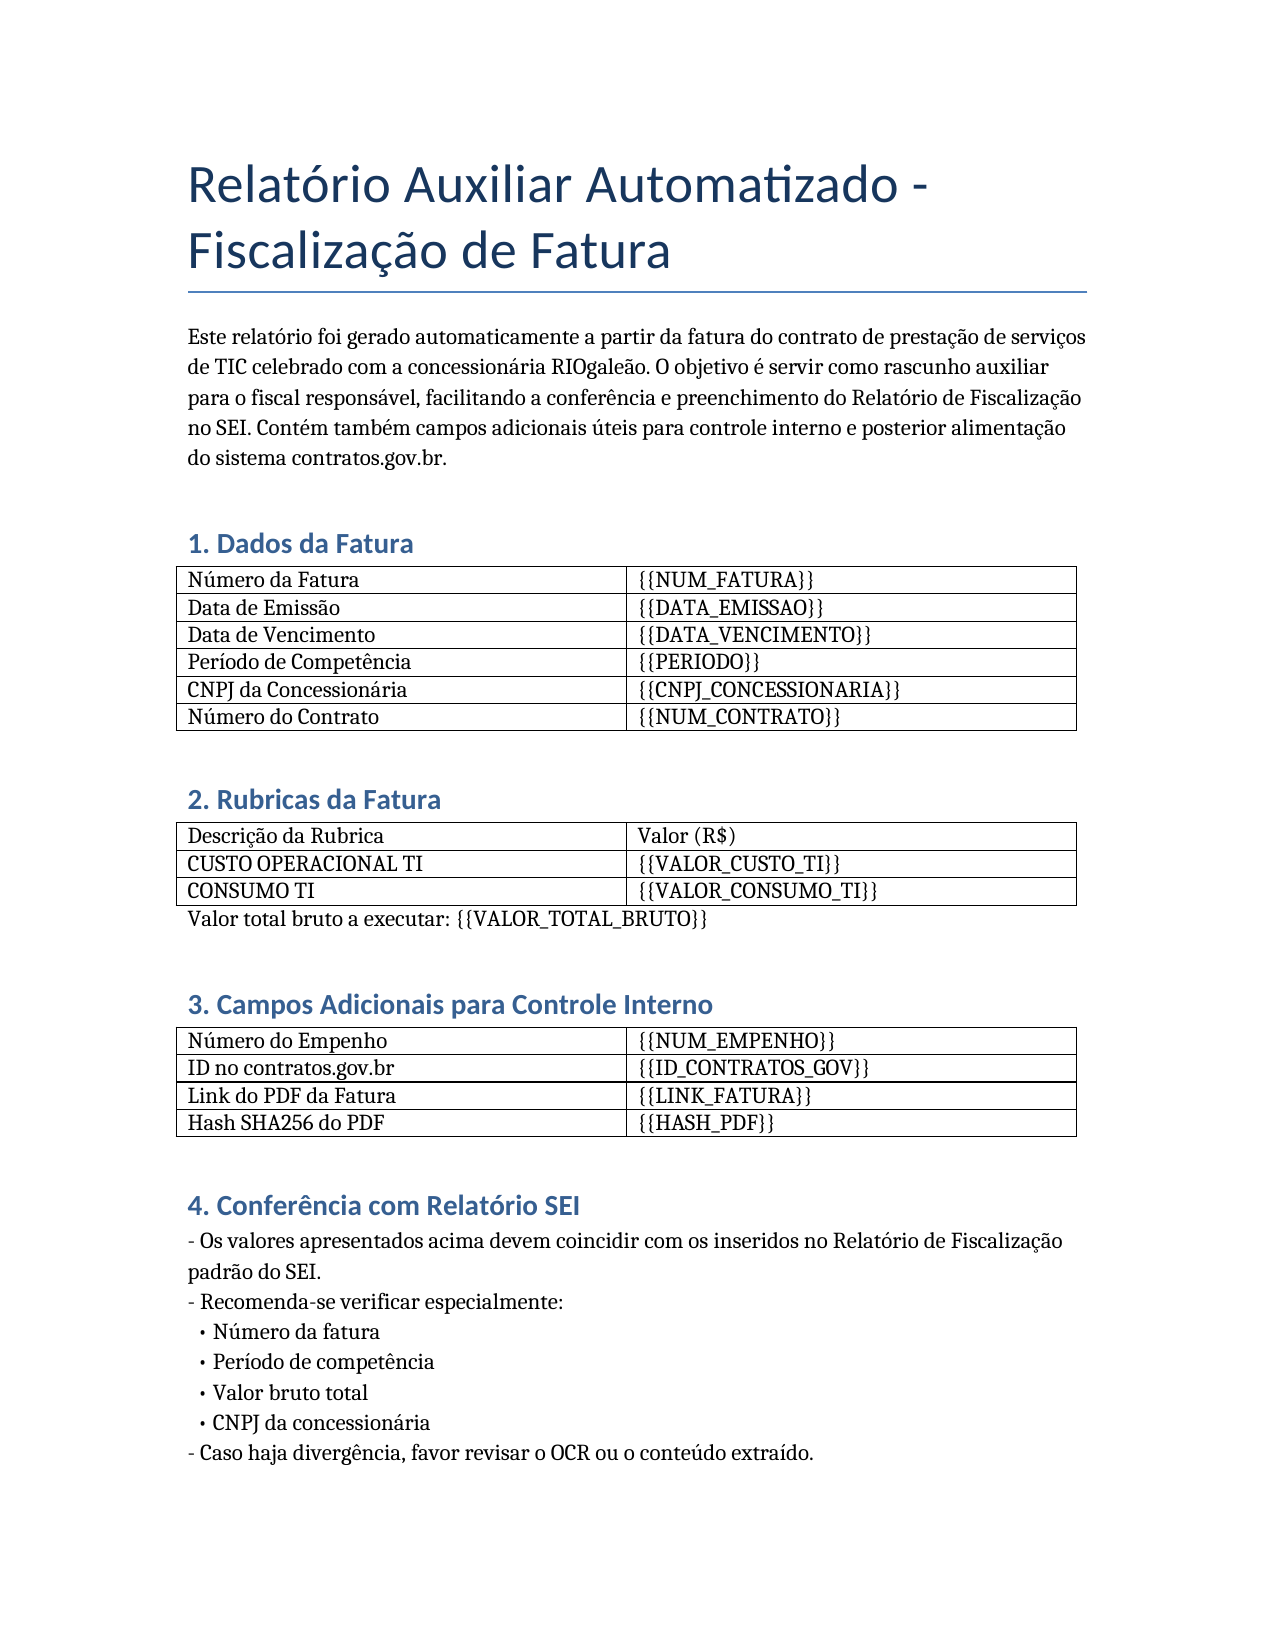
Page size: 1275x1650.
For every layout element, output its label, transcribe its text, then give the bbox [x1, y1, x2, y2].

title Relatório Auxiliar Automatizado - Fiscalização de Fatura [187, 150, 1087, 293]
table_cell {{VALOR_CONSUMO_TI}} [627, 878, 1076, 904]
table_cell {{NUM_CONTRATO}} [627, 704, 1076, 730]
table_header Número da Fatura [177, 567, 626, 593]
table_header {{NUM_FATURA}} [627, 567, 1076, 593]
table_cell {{DATA_VENCIMENTO}} [627, 622, 1076, 648]
table_header Descrição da Rubrica [177, 823, 626, 850]
table_cell {{DATA_EMISSAO}} [627, 594, 1076, 621]
table_cell Hash SHA256 do PDF [177, 1110, 626, 1136]
table_cell {{ID_CONTRATOS_GOV}} [627, 1055, 1076, 1081]
subtitle 1. Dados da Fatura [187, 525, 1087, 561]
table_cell {{HASH_PDF}} [627, 1110, 1076, 1136]
table_cell Número do Contrato [177, 704, 626, 730]
table_header Número do Empenho [177, 1028, 626, 1054]
table_header Valor (R$) [627, 823, 1076, 850]
table_cell Data de Emissão [177, 594, 626, 621]
table_header {{NUM_EMPENHO}} [627, 1028, 1076, 1054]
table_cell Data de Vencimento [177, 622, 626, 648]
table_cell {{VALOR_CUSTO_TI}} [627, 851, 1076, 877]
table_cell CONSUMO TI [177, 878, 626, 904]
table_cell Período de Competência [177, 649, 626, 676]
table_cell {{LINK_FATURA}} [627, 1083, 1076, 1109]
table_cell ID no contratos.gov.br [177, 1055, 626, 1081]
subtitle 4. Conferência com Relatório SEI [187, 1187, 1087, 1223]
subtitle 2. Rubricas da Fatura [187, 781, 1087, 817]
table_cell Link do PDF da Fatura [177, 1083, 626, 1109]
text - Os valores apresentados acima devem coincidir com os inseridos no Relatório de Fiscalização padrão do SEI. - Recomenda-se verificar especialmente: • Número da fatura • Período de competência • Valor bruto total • CNPJ da concessionária - Caso haja divergência, favor revisar o OCR ou o conteúdo extraído. [187, 1228, 1087, 1466]
table_cell {{CNPJ_CONCESSIONARIA}} [627, 677, 1076, 703]
text Este relatório foi gerado automaticamente a partir da fatura do contrato de prestação de serviços de TIC celebrado com a concessionária RIOgaleão. O objetivo é servir como rascunho auxiliar para o fiscal responsável, facilitando a conferência e preenchimento do Relatório de Fiscalização no SEI. Contém também campos adicionais úteis para controle interno e posterior alimentação do sistema contratos.gov.br. [187, 324, 1087, 471]
subtitle 3. Campos Adicionais para Controle Interno [187, 986, 1087, 1021]
table_cell CNPJ da Concessionária [177, 677, 626, 703]
text Valor total bruto a executar: {{VALOR_TOTAL_BRUTO}} [187, 906, 1087, 932]
table_cell CUSTO OPERACIONAL TI [177, 851, 626, 877]
table_cell {{PERIODO}} [627, 649, 1076, 676]
